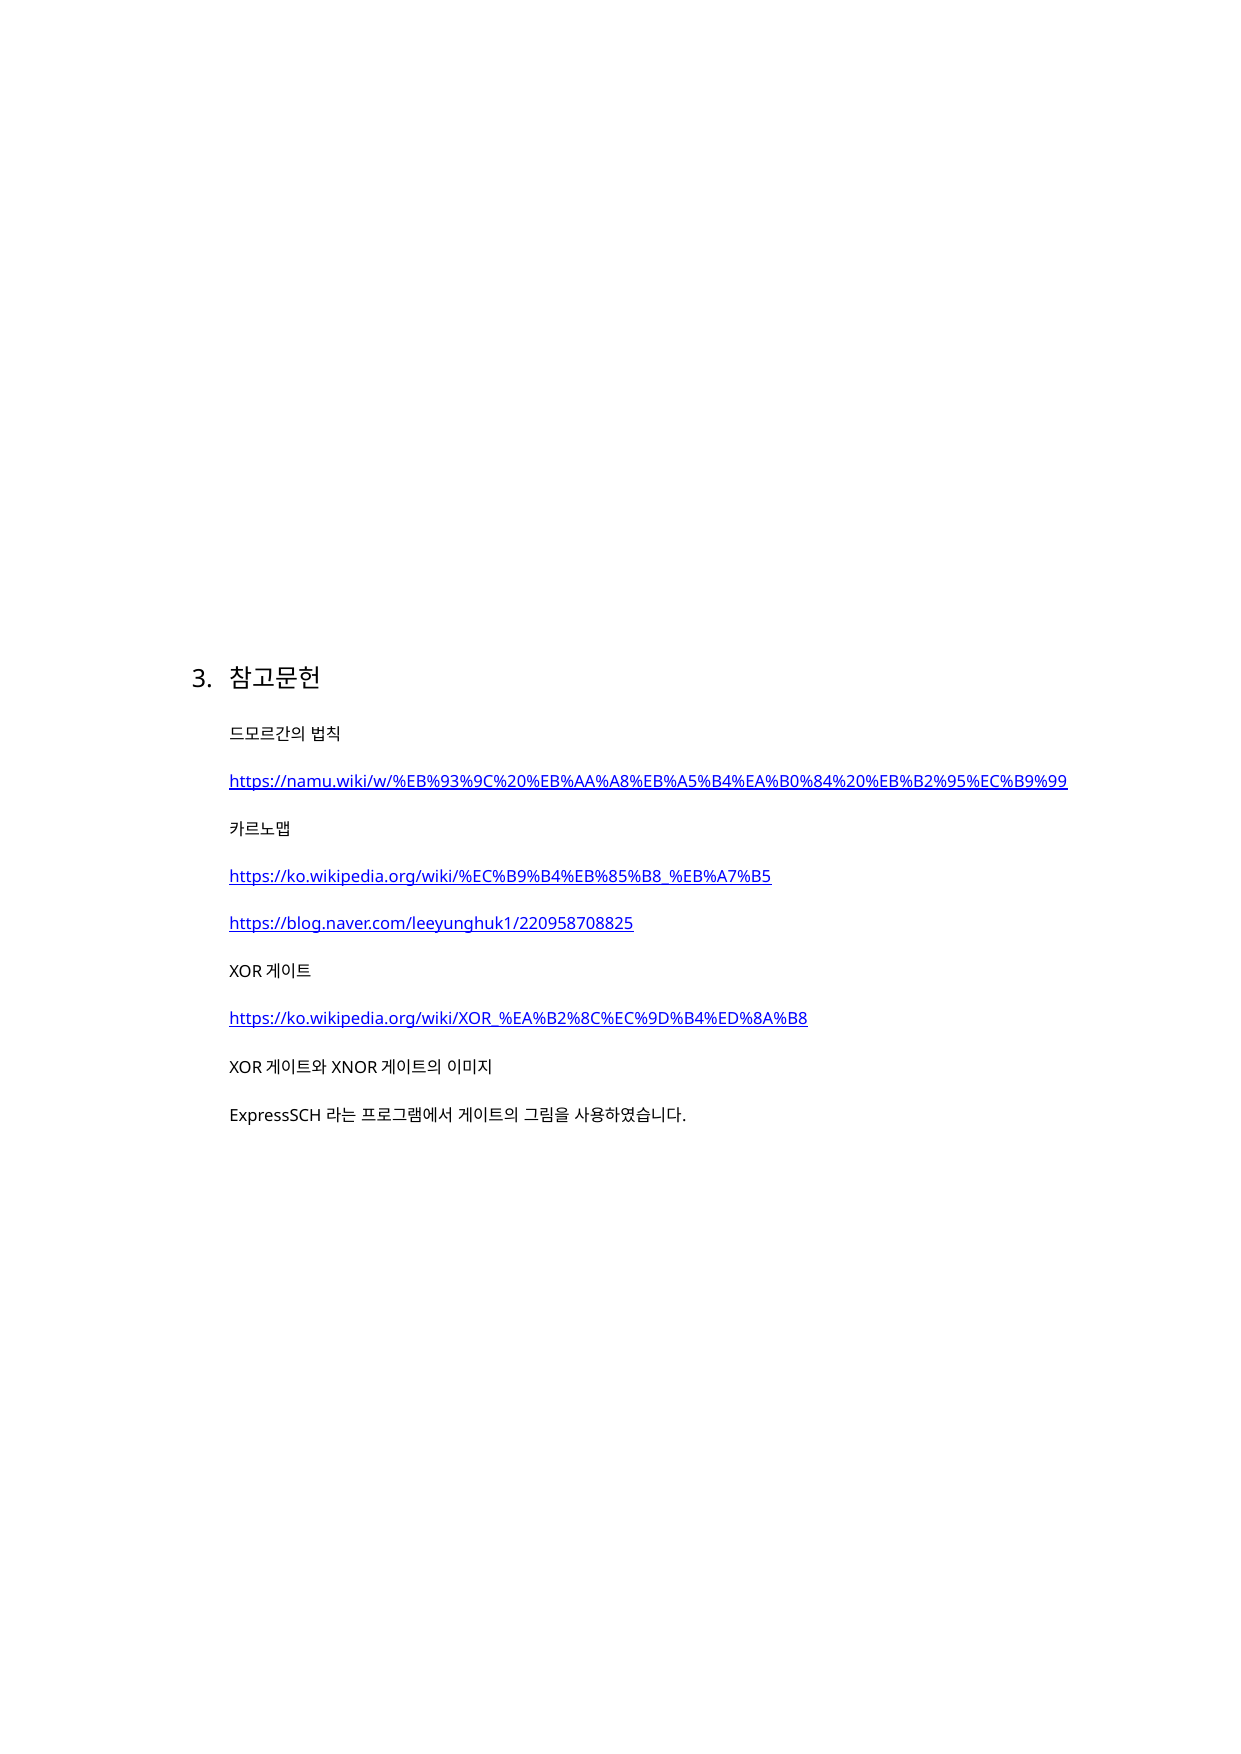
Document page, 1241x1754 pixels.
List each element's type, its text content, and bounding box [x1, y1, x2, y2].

list https://namu.wiki/w/%EB%93%9C%20%EB%AA%A8%EB%A5%B4%EA%B0%84%20%EB%B2%95%EC%B9%99 [229, 769, 1090, 792]
list https://blog.naver.com/leeyunghuk1/220958708825 [229, 911, 1090, 934]
list ExpressSCH 라는 프로그램에서 게이트의 그림을 사용하였습니다. [229, 1102, 1090, 1127]
list 드모르간의 법칙 [229, 721, 1090, 745]
list https://ko.wikipedia.org/wiki/XOR_%EA%B2%8C%EC%9D%B4%ED%8A%B8 [229, 1007, 1090, 1030]
list XOR게이트 [229, 958, 1090, 983]
list https://ko.wikipedia.org/wiki/%EC%B9%B4%EB%85%B8_%EB%A7%B5 [229, 864, 1090, 887]
list XOR게이트와 XNOR게이트의 이미지 [229, 1054, 1090, 1078]
list 카르노맵 [229, 816, 1090, 840]
list 참고문헌 [192, 658, 1090, 694]
